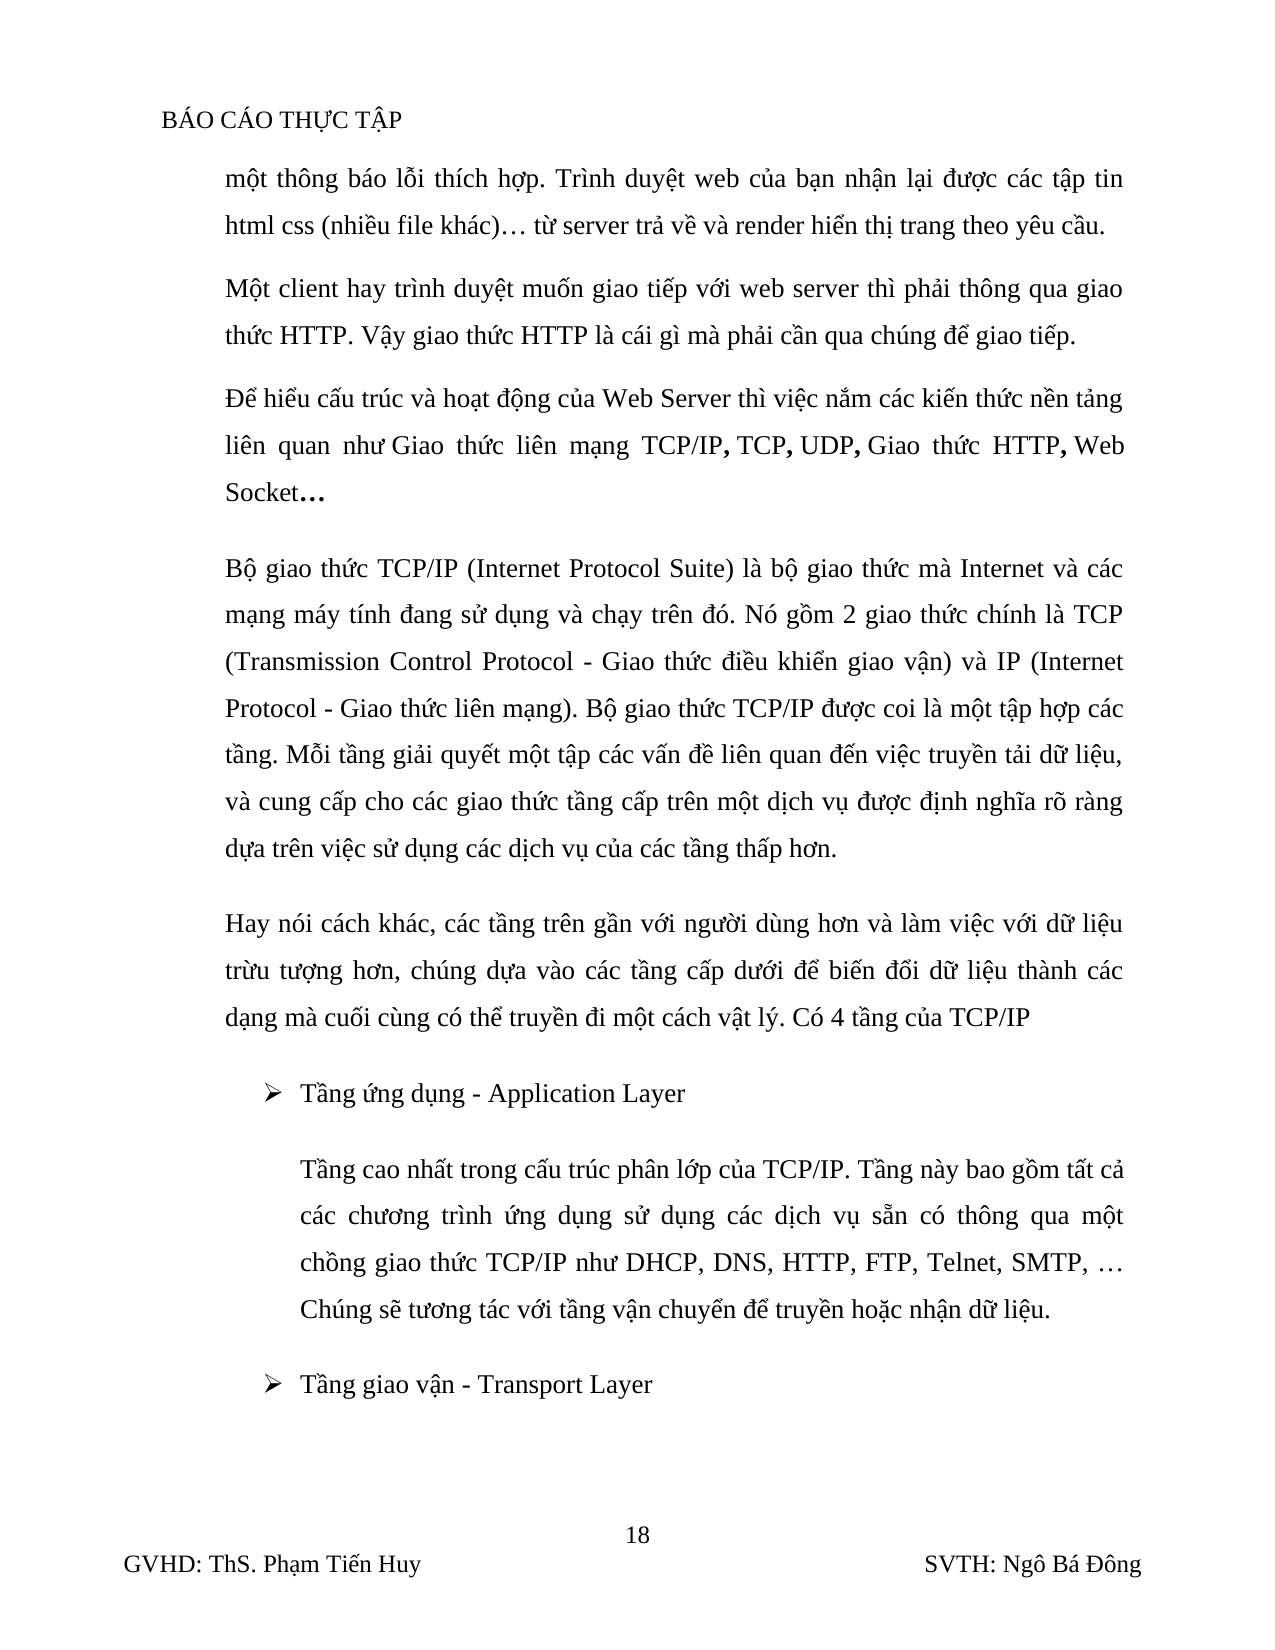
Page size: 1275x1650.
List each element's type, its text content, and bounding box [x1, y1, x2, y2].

list Tầng giao vận - Transport Layer [262, 1368, 1125, 1400]
text Hay nói cách khác, các tầng trên gần với người dùng hơn và làm việc với dữ liệu trừu tượng hơn, chúng dựa vào các tầng cấp dưới để biến đổi dữ liệu thành các dạng mà cuối cùng có thể truyền đi một cách vật lý. Có 4 tầng của TCP/IP [225, 907, 1125, 1032]
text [225, 194, 1125, 240]
list Tầng ứng dụng - Application Layer [262, 1077, 1125, 1108]
text Tầng cao nhất trong cấu trúc phân lớp của TCP/IP. Tầng này bao gồm tất cả các chương trình ứng dụng sử dụng các dịch vụ sẵn có thông qua một chồng giao thức TCP/IP như DHCP, DNS, HTTP, FTP, Telnet, SMTP, … Chúng sẽ tương tác với tầng vận chuyển để truyền hoặc nhận dữ liệu. [300, 1153, 1125, 1324]
text Bộ giao thức TCP/IP (Internet Protocol Suite) là bộ giao thức mà Internet và các mạng máy tính đang sử dụng và chạy trên đó. Nó gồm 2 giao thức chính là TCP (Transmission Control Protocol - Giao thức điều khiển giao vận) và IP (Internet Protocol - Giao thức liên mạng). Bộ giao thức TCP/IP được coi là một tập hợp các tầng. Mỗi tầng giải quyết một tập các vấn đề liên quan đến việc truyền tải dữ liệu, và cung cấp cho các giao thức tầng cấp trên một dịch vụ được định nghĩa rõ ràng dựa trên việc sử dụng các dịch vụ của các tầng thấp hơn. [225, 552, 1125, 863]
text Để hiểu cấu trúc và hoạt động của Web Server thì việc nắm các kiến thức nền tảng liên quan như Giao thức liên mạng TCP/IP, TCP, UDP, Giao thức HTTP, Web Socket… [225, 382, 1125, 507]
text Một client hay trình duyệt muốn giao tiếp với web server thì phải thông qua giao thức HTTP. Vậy giao thức HTTP là cái gì mà phải cần qua chúng để giao tiếp. [225, 272, 1125, 350]
